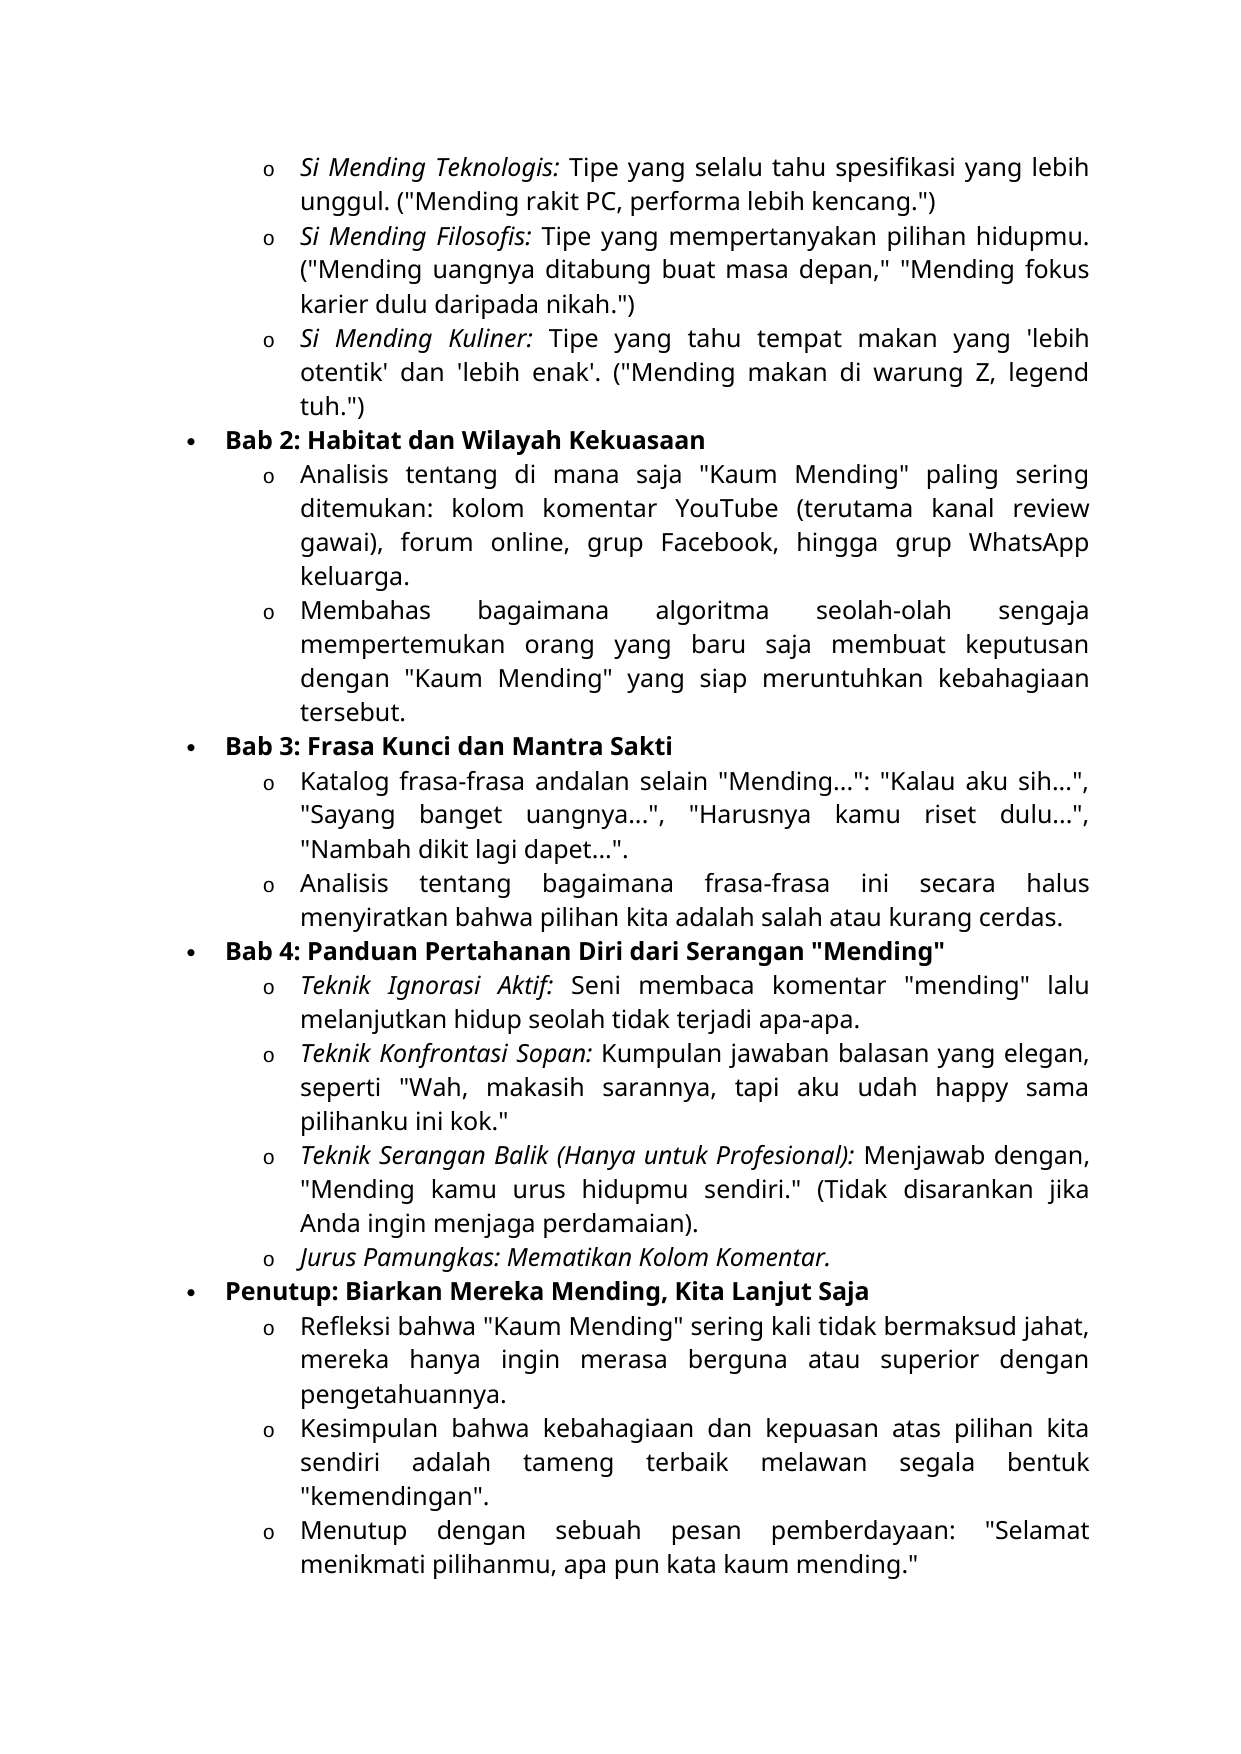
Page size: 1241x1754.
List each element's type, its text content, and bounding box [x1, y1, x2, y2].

list Jurus Pamungkas: Mematikan Kolom Komentar. [262, 1240, 1090, 1274]
list Teknik Ignorasi Aktif: Seni membaca komentar "mending" lalu melanjutkan hidup seolah tidak terjadi apa-apa. [262, 967, 1090, 1036]
list Bab 3: Frasa Kunci dan Mantra Sakti [187, 729, 1090, 763]
list Si Mending Teknologis: Tipe yang selalu tahu spesifikasi yang lebih unggul. ("Mending rakit PC, performa lebih kencang.") [262, 150, 1090, 218]
list Analisis tentang di mana saja "Kaum Mending" paling sering ditemukan: kolom komentar YouTube (terutama kanal review gawai), forum online, grup Facebook, hingga grup WhatsApp keluarga. [262, 457, 1090, 593]
list Bab 4: Panduan Pertahanan Diri dari Serangan "Mending" [187, 933, 1090, 967]
list Penutup: Biarkan Mereka Mending, Kita Lanjut Saja [187, 1274, 1090, 1308]
list Teknik Serangan Balik (Hanya untuk Profesional): Menjawab dengan, "Mending kamu urus hidupmu sendiri." (Tidak disarankan jika Anda ingin menjaga perdamaian). [262, 1138, 1090, 1240]
list Katalog frasa-frasa andalan selain "Mending...": "Kalau aku sih...", "Sayang banget uangnya...", "Harusnya kamu riset dulu...", "Nambah dikit lagi dapet...". [262, 763, 1090, 865]
list Teknik Konfrontasi Sopan: Kumpulan jawaban balasan yang elegan, seperti "Wah, makasih sarannya, tapi aku udah happy sama pilihanku ini kok." [262, 1036, 1090, 1138]
list Menutup dengan sebuah pesan pemberdayaan: "Selamat menikmati pilihanmu, apa pun kata kaum mending." [262, 1512, 1090, 1581]
list Si Mending Kuliner: Tipe yang tahu tempat makan yang 'lebih otentik' dan 'lebih enak'. ("Mending makan di warung Z, legend tuh.") [262, 320, 1090, 422]
list Analisis tentang bagaimana frasa-frasa ini secara halus menyiratkan bahwa pilihan kita adalah salah atau kurang cerdas. [262, 865, 1090, 933]
list Kesimpulan bahwa kebahagiaan dan kepuasan atas pilihan kita sendiri adalah tameng terbaik melawan segala bentuk "kemendingan". [262, 1410, 1090, 1512]
list Bab 2: Habitat dan Wilayah Kekuasaan [187, 422, 1090, 457]
list Refleksi bahwa "Kaum Mending" sering kali tidak bermaksud jahat, mereka hanya ingin merasa berguna atau superior dengan pengetahuannya. [262, 1308, 1090, 1410]
list Si Mending Filosofis: Tipe yang mempertanyakan pilihan hidupmu. ("Mending uangnya ditabung buat masa depan," "Mending fokus karier dulu daripada nikah.") [262, 218, 1090, 320]
list Membahas bagaimana algoritma seolah-olah sengaja mempertemukan orang yang baru saja membuat keputusan dengan "Kaum Mending" yang siap meruntuhkan kebahagiaan tersebut. [262, 593, 1090, 729]
